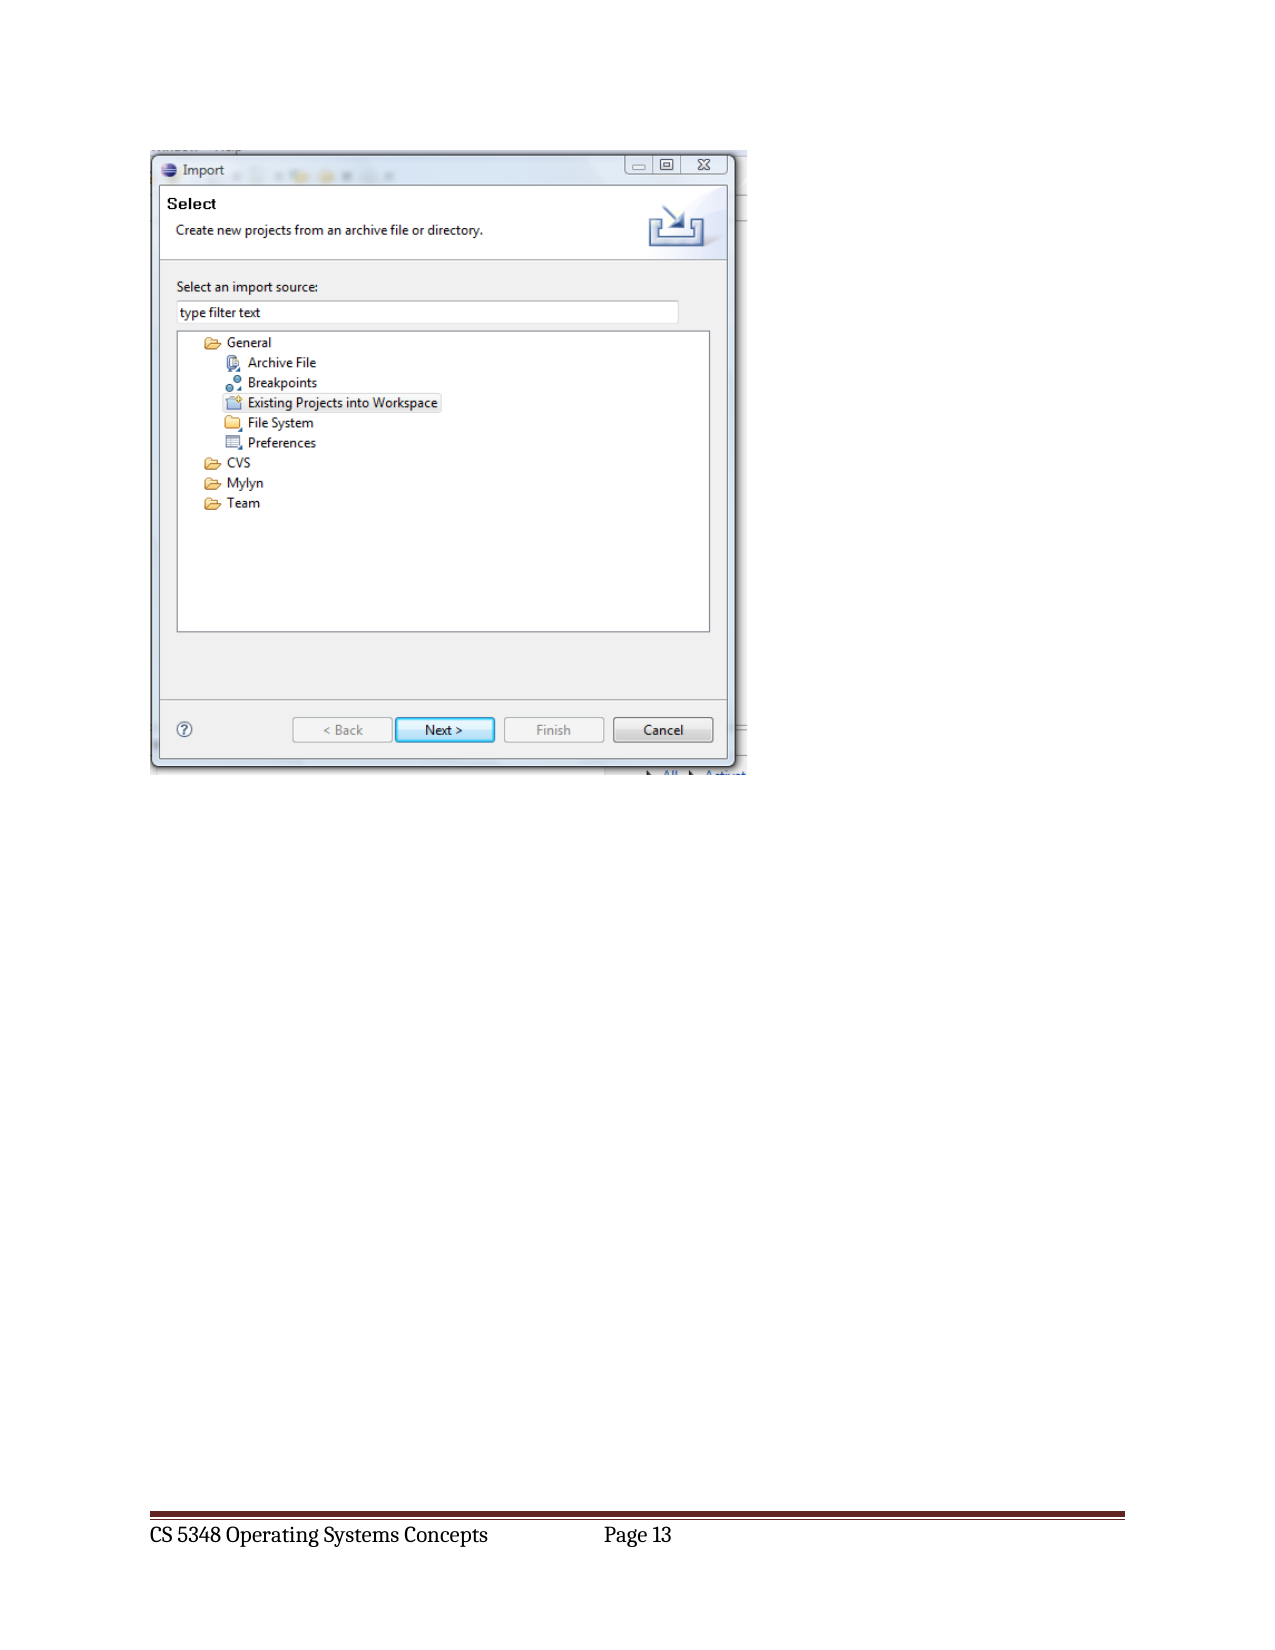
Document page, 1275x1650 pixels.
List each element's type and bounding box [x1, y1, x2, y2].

picture [150, 150, 748, 775]
